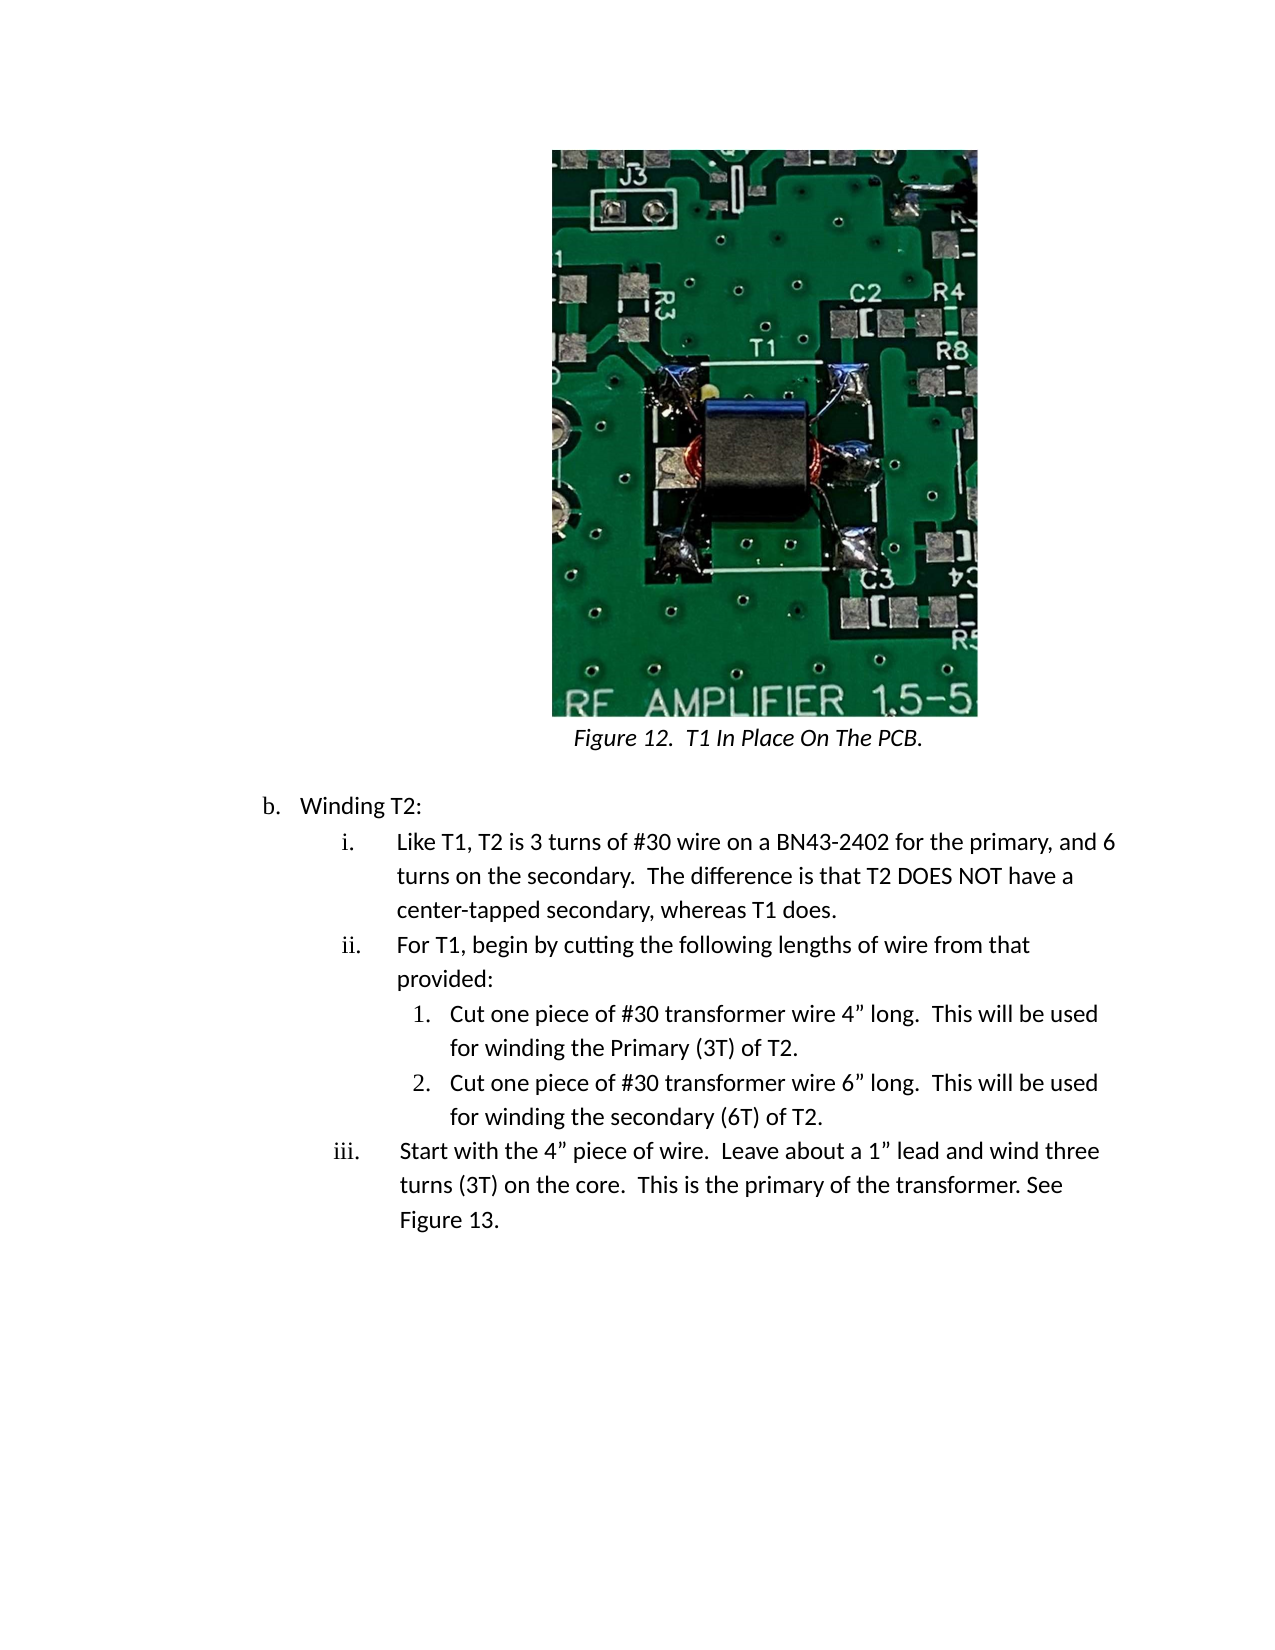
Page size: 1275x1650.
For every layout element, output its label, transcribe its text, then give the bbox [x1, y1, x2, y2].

text Figure 12. T1 In Place On The PCB. [301, 722, 1124, 752]
list For T1, begin by cutting the following lengths of wire from that provided: [341, 929, 1125, 994]
picture [551, 149, 979, 718]
list Start with the 4” piece of wire. Leave about a 1” lead and wind three turns (3T) on the core. This is the primary of the transformer. See Figure 13. [333, 1136, 1125, 1234]
list Cut one piece of #30 transformer wire 6” long. This will be used for winding the secondary (6T) of T2. [412, 1067, 1125, 1131]
list Cut one piece of #30 transformer wire 4” long. This will be used for winding the Primary (3T) of T2. [412, 998, 1125, 1062]
list Like T1, T2 is 3 turns of #30 wire on a BN43-2402 for the primary, and 6 turns on the secondary. The difference is that T2 DOES NOT have a center-tapped secondary, whereas T1 does. [341, 826, 1125, 925]
list Winding T2: [262, 790, 1131, 820]
